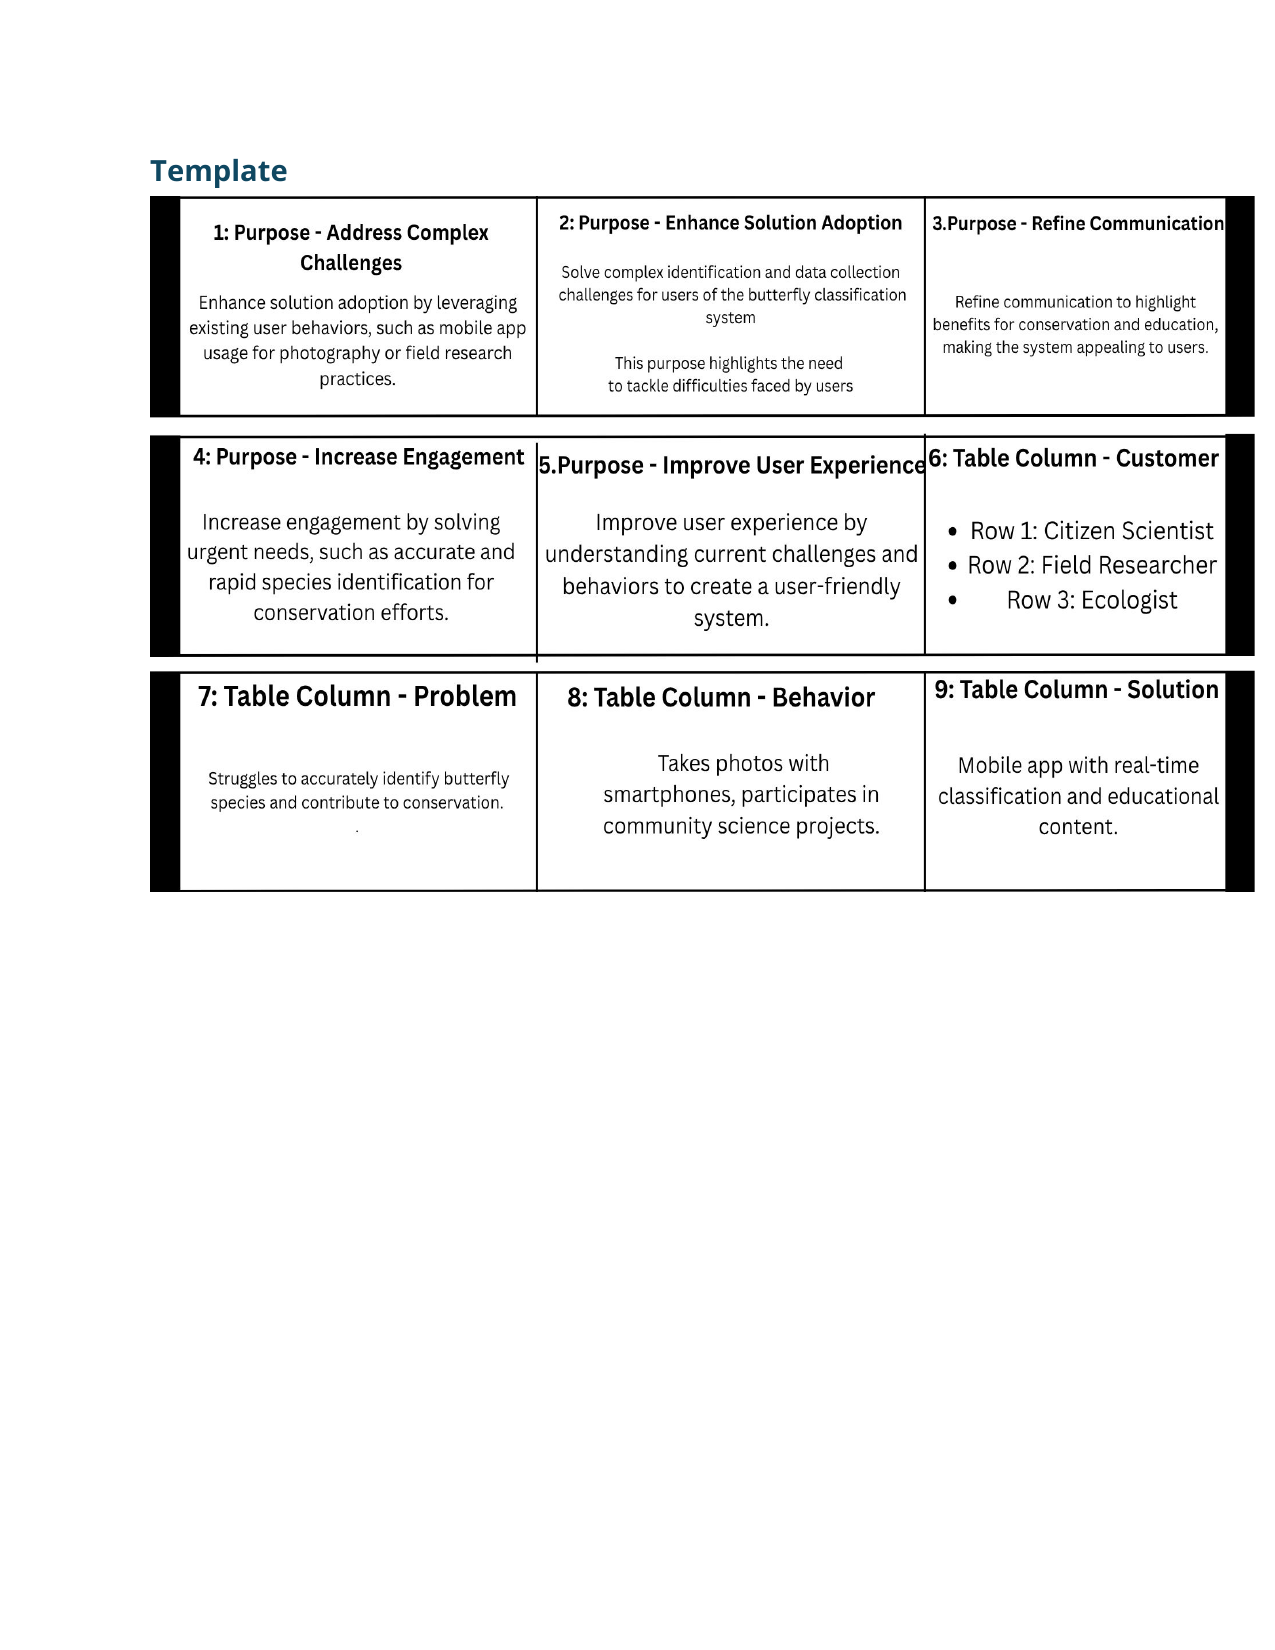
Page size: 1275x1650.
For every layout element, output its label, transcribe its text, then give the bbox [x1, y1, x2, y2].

picture [150, 196, 1255, 892]
subtitle Template [150, 150, 1125, 196]
